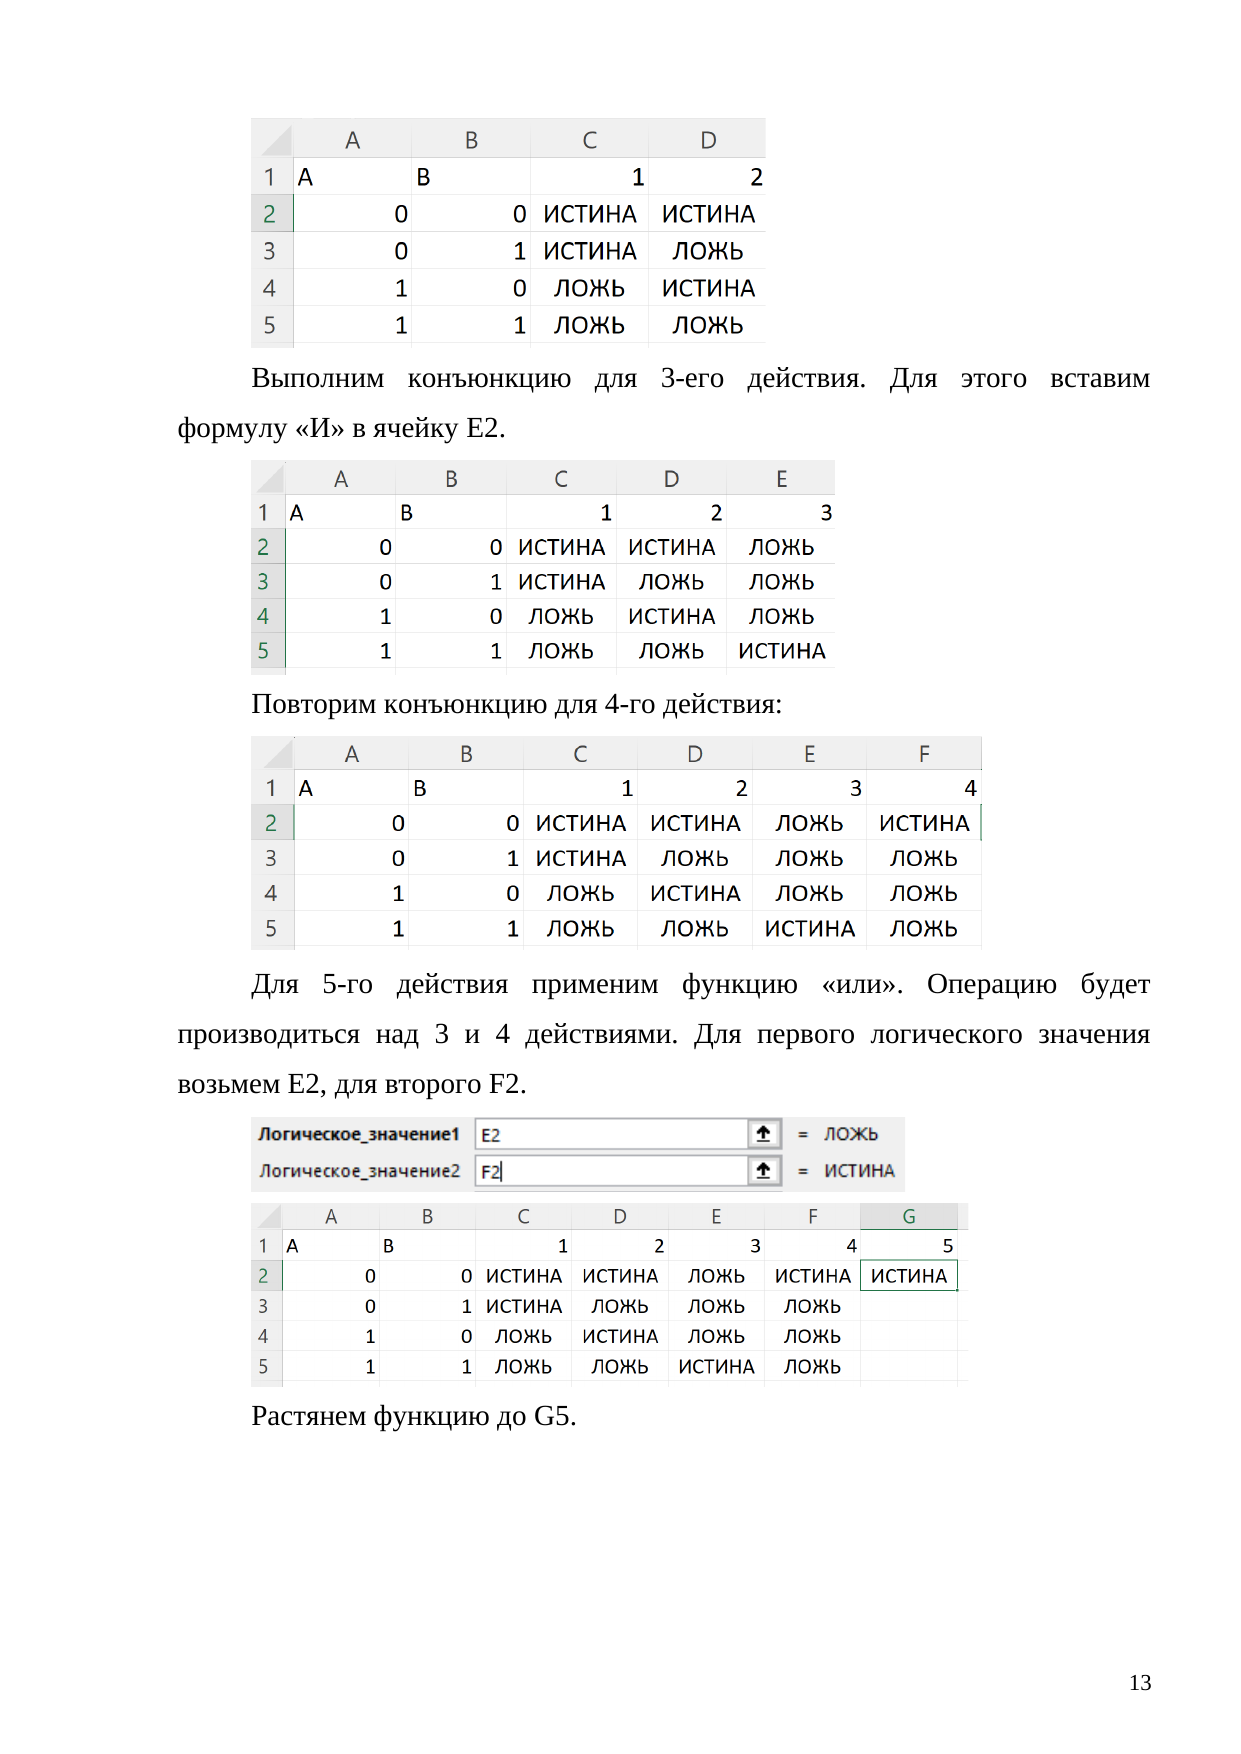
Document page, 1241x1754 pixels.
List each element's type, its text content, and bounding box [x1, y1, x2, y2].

picture [251, 1203, 969, 1387]
picture [251, 118, 766, 348]
picture [251, 1117, 906, 1192]
picture [251, 736, 982, 950]
picture [251, 460, 835, 675]
text Выполним конъюнкцию для 3-его действия. Для этого вставим формулу «И» в ячейку E2. [177, 360, 1152, 444]
text Повторим конъюнкцию для 4-го действия: [177, 686, 1152, 720]
text Растянем функцию до G5. [177, 1398, 1152, 1432]
text Для 5-го действия применим функцию «или». Операцию будет производиться над 3 и 4 действиями. Для первого логического значения возьмем E2, для второго F2. [177, 966, 1152, 1100]
